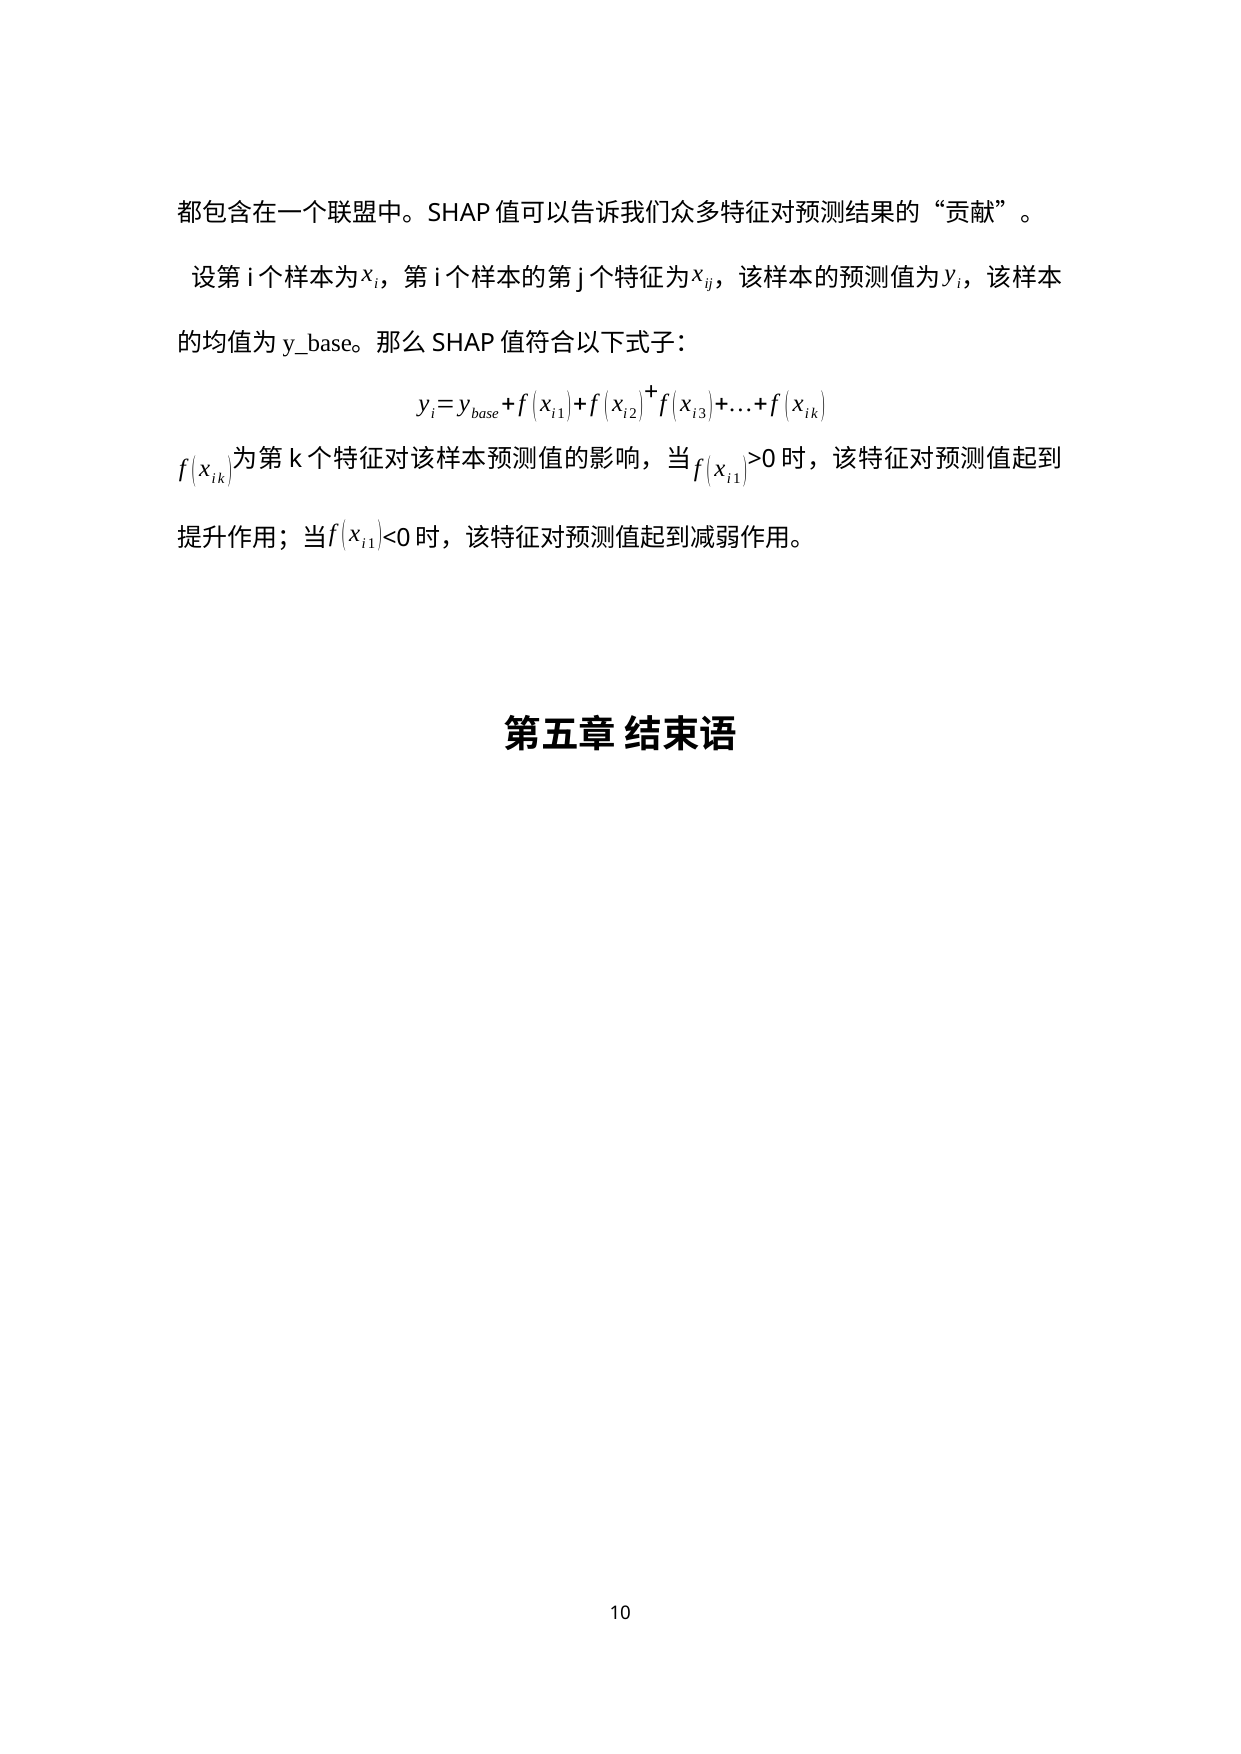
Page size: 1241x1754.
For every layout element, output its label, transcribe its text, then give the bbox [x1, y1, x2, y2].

subtitle 第五章 结束语 [177, 698, 1063, 763]
text 为第k个特征对该样本预测值的影响，当>0时，该特征对预测值起到提升作用；当<0时，该特征对预测值起到减弱作用。 [177, 438, 1063, 568]
text + [177, 373, 1063, 438]
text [177, 178, 1063, 243]
text 设第i个样本为，第i个样本的第j个特征为，该样本的预测值为，该样本的均值为y_base。那么SHAP值符合以下式子： [177, 243, 1063, 373]
